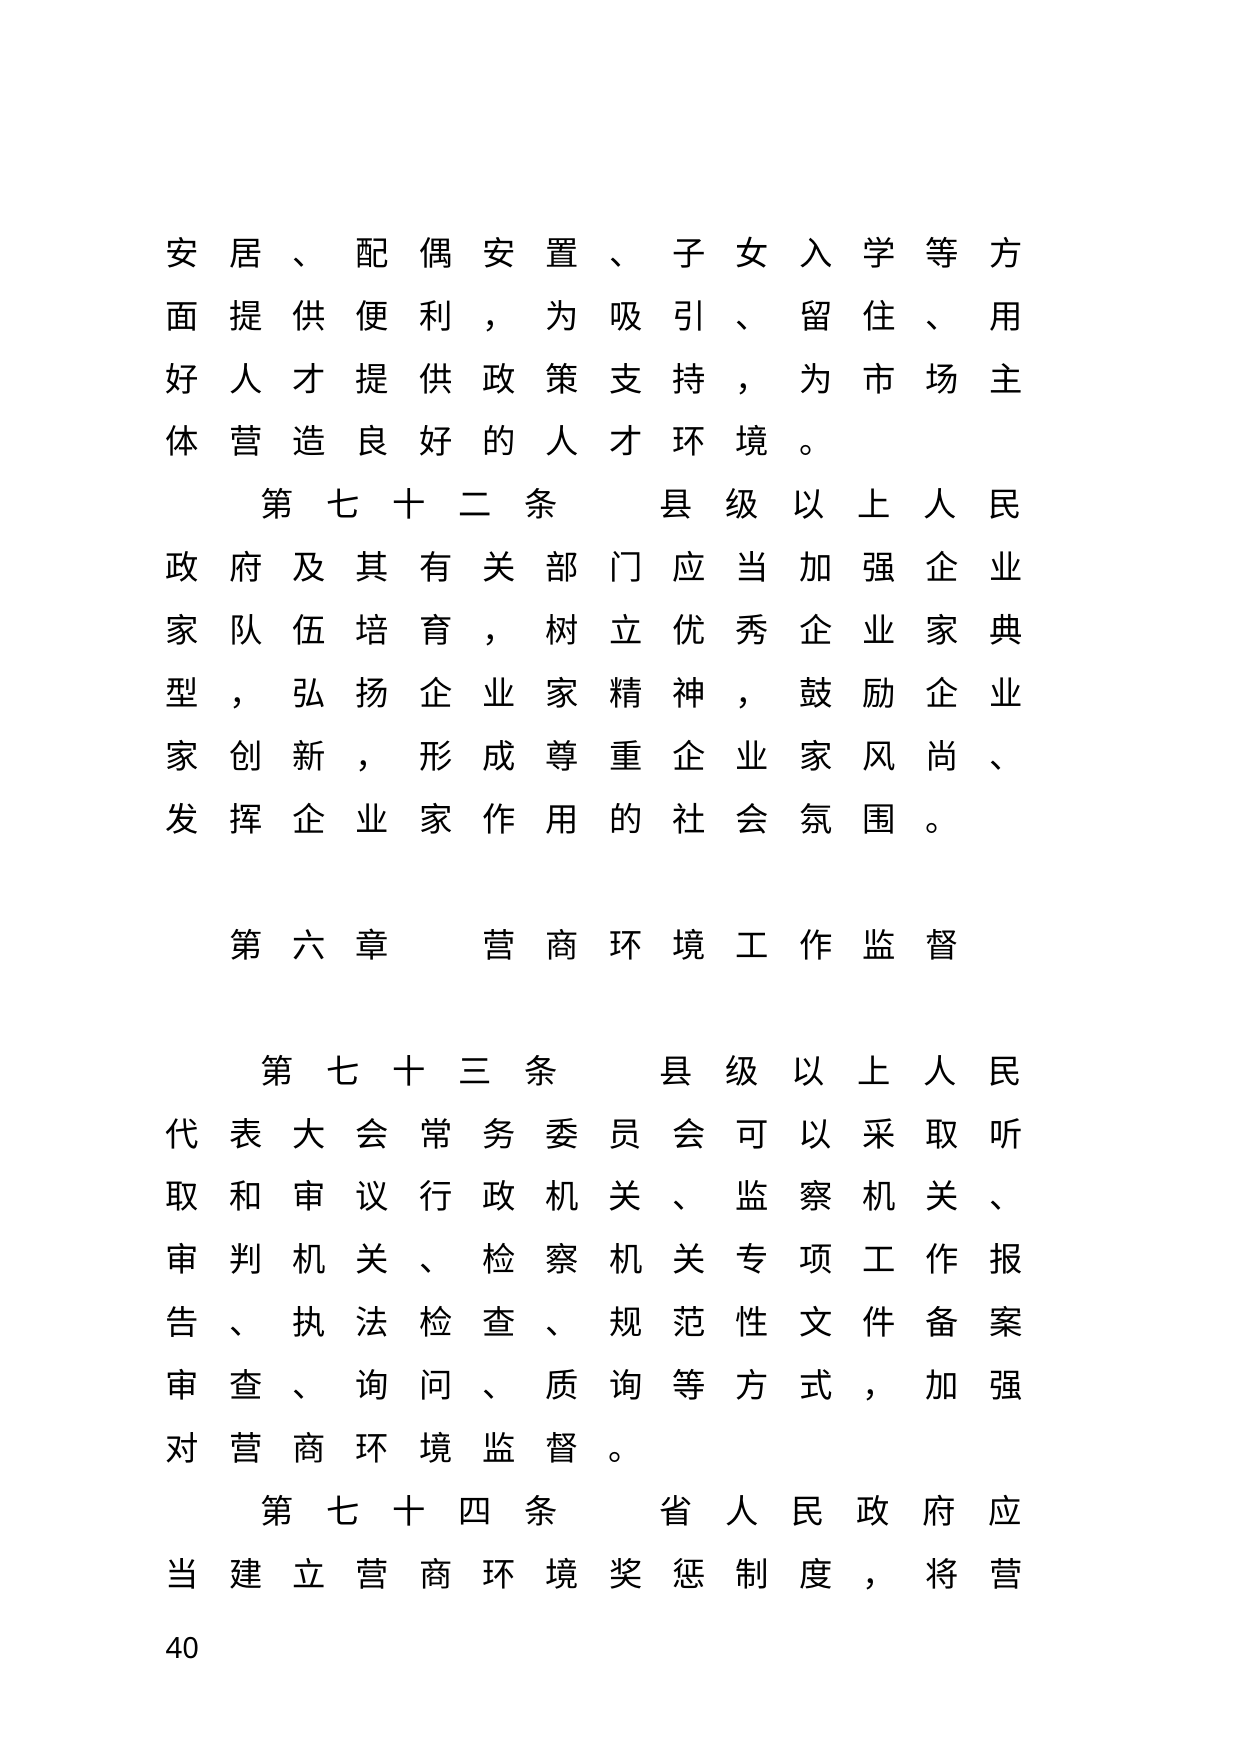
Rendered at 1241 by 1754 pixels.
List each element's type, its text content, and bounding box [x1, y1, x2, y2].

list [166, 219, 1052, 471]
list 第七十二条 县级以上人民政府及其有关部门应当加强企业家队伍培育，树立优秀企业家典型，弘扬企业家精神，鼓励企业家创新，形成尊重企业家风尚、发挥企业家作用的社会氛围。 [166, 471, 1052, 848]
list 第六章 营商环境工作监督 [166, 911, 1052, 974]
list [166, 1477, 1052, 1603]
list 第七十三条 县级以上人民代表大会常务委员会可以采取听取和审议行政机关、监察机关、审判机关、检察机关专项工作报告、执法检查、规范性文件备案审查、询问、质询等方式，加强对营商环境监督。 [166, 1037, 1052, 1477]
